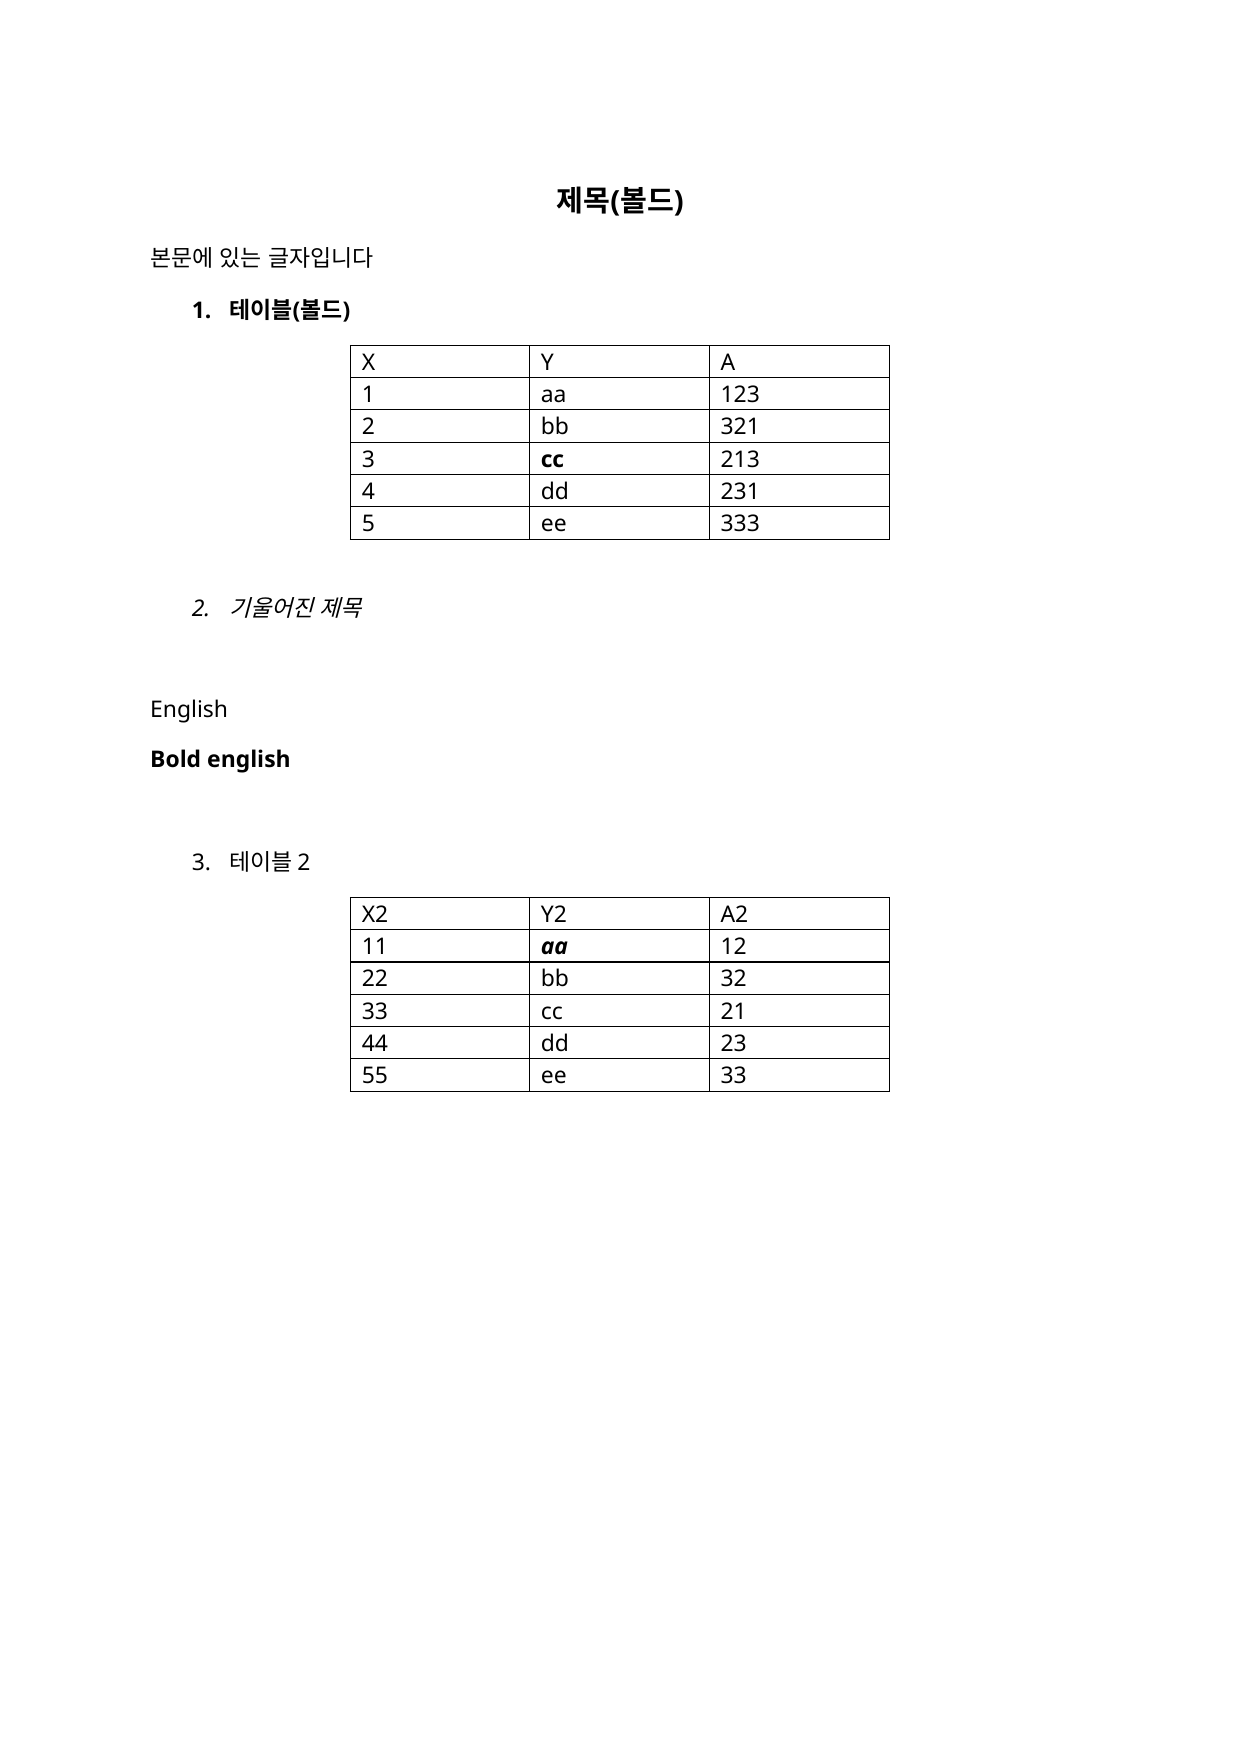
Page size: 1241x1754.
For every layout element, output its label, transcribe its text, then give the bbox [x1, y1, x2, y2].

table_header A2 [710, 898, 889, 929]
table_cell dd [530, 475, 709, 506]
table_cell 33 [710, 1059, 889, 1091]
list 테이블2 [192, 844, 1090, 877]
table_header X2 [351, 898, 529, 929]
table_cell 2 [351, 410, 529, 442]
list 테이블(볼드) [192, 292, 1090, 325]
table_header Y [530, 346, 709, 377]
table_cell 333 [710, 507, 889, 538]
table_cell cc [530, 995, 709, 1026]
table_cell 21 [710, 995, 889, 1026]
table_cell 55 [351, 1059, 529, 1091]
table_cell 5 [351, 507, 529, 538]
table_cell bb [530, 410, 709, 442]
table_cell aa [530, 378, 709, 409]
table_cell aa [530, 930, 709, 961]
table_header Y2 [530, 898, 709, 929]
text Bold english [150, 743, 1090, 774]
table_cell bb [530, 963, 709, 994]
table_cell 1 [351, 378, 529, 409]
table_cell 231 [710, 475, 889, 506]
text 본문에 있는 글자입니다 [150, 239, 1090, 273]
list 기울어진 제목 [192, 590, 1090, 623]
table_cell 4 [351, 475, 529, 506]
table_cell 32 [710, 963, 889, 994]
table_cell ee [530, 1059, 709, 1091]
table_cell 123 [710, 378, 889, 409]
text 제목(볼드) [150, 177, 1090, 219]
table_cell 22 [351, 963, 529, 994]
table_cell 33 [351, 995, 529, 1026]
table_header A [710, 346, 889, 377]
table_cell cc [530, 443, 709, 474]
table_cell dd [530, 1027, 709, 1058]
text English [150, 693, 1090, 724]
table_cell 11 [351, 930, 529, 961]
table_cell 321 [710, 410, 889, 442]
table_cell 12 [710, 930, 889, 961]
table_cell 44 [351, 1027, 529, 1058]
table_header X [351, 346, 529, 377]
table_cell ee [530, 507, 709, 538]
table_cell 3 [351, 443, 529, 474]
table_cell 213 [710, 443, 889, 474]
table_cell 23 [710, 1027, 889, 1058]
